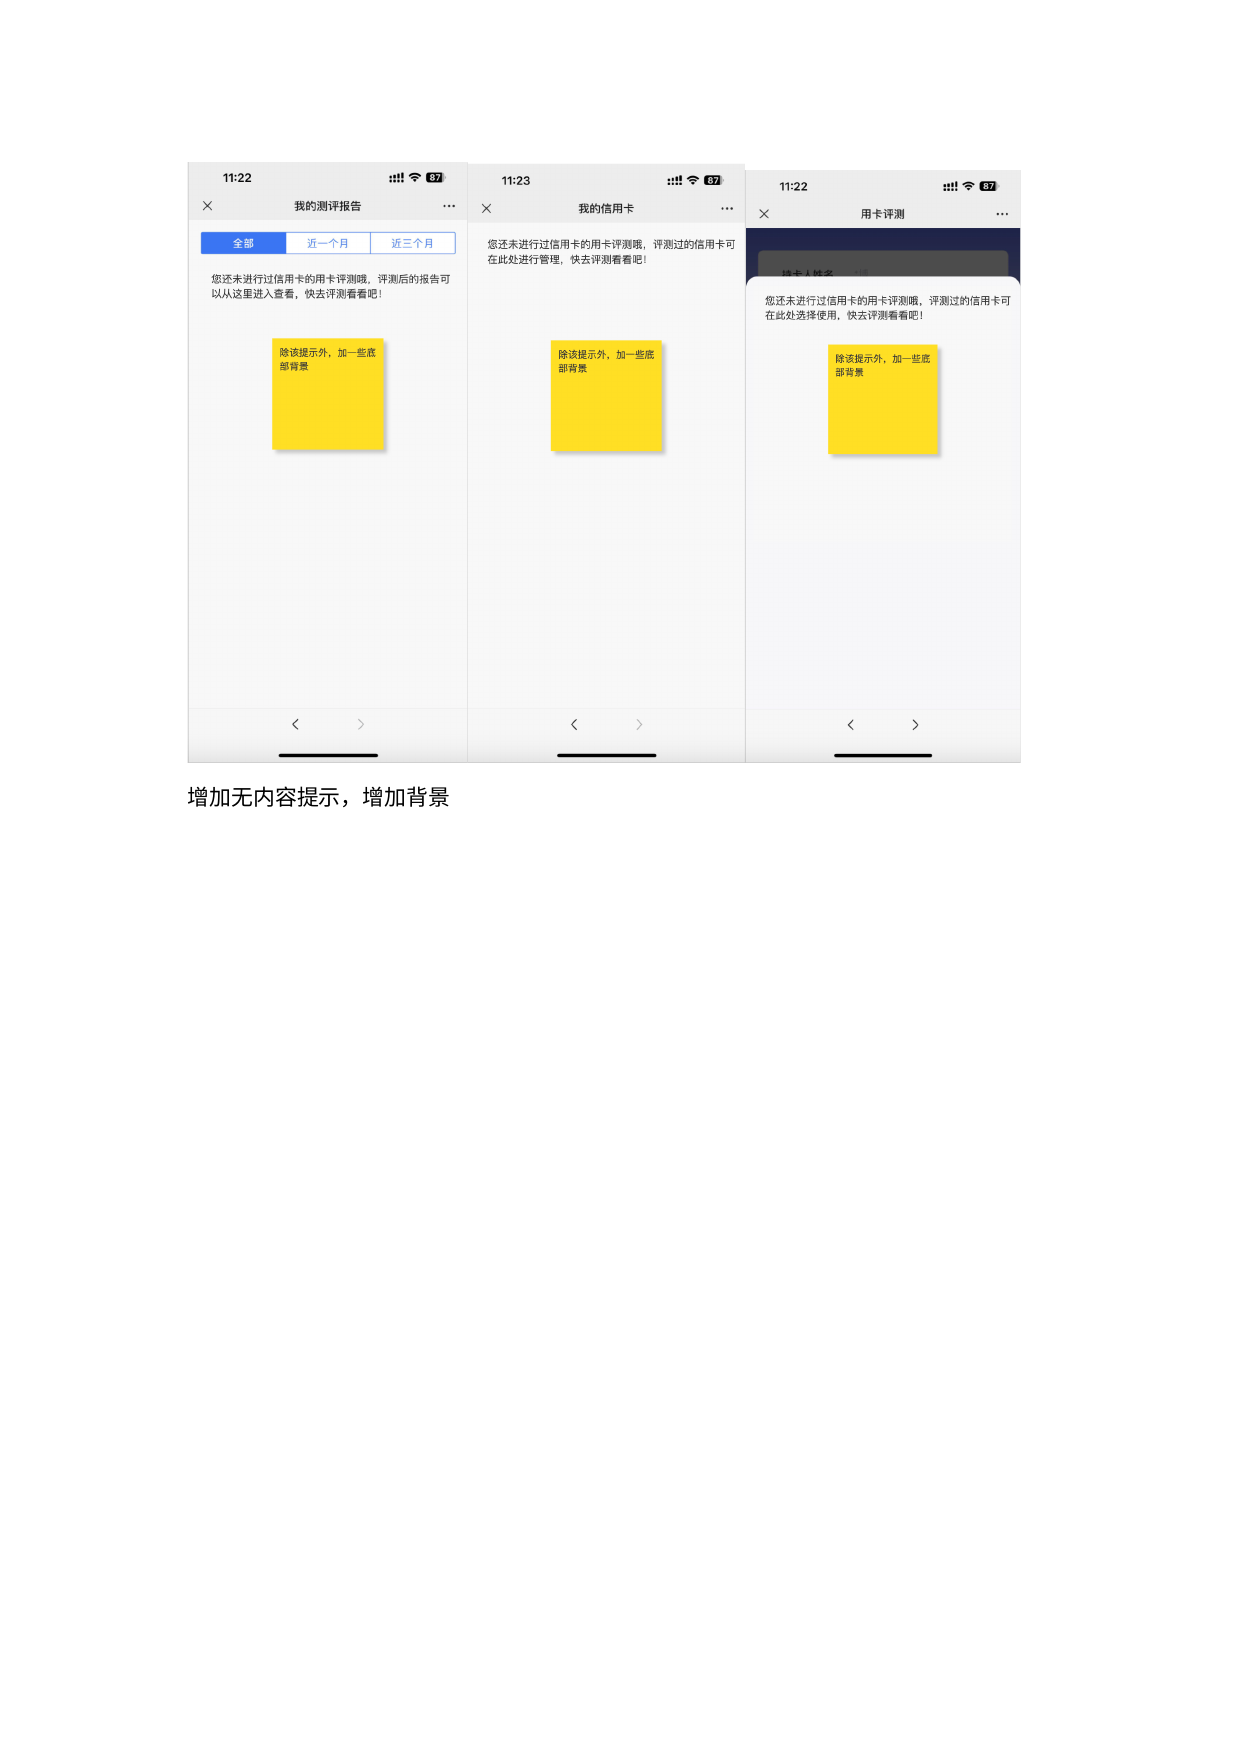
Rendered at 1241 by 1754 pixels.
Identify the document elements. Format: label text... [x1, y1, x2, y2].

text 增加无内容提示，增加背景 [187, 779, 1053, 812]
picture [187, 162, 1021, 763]
